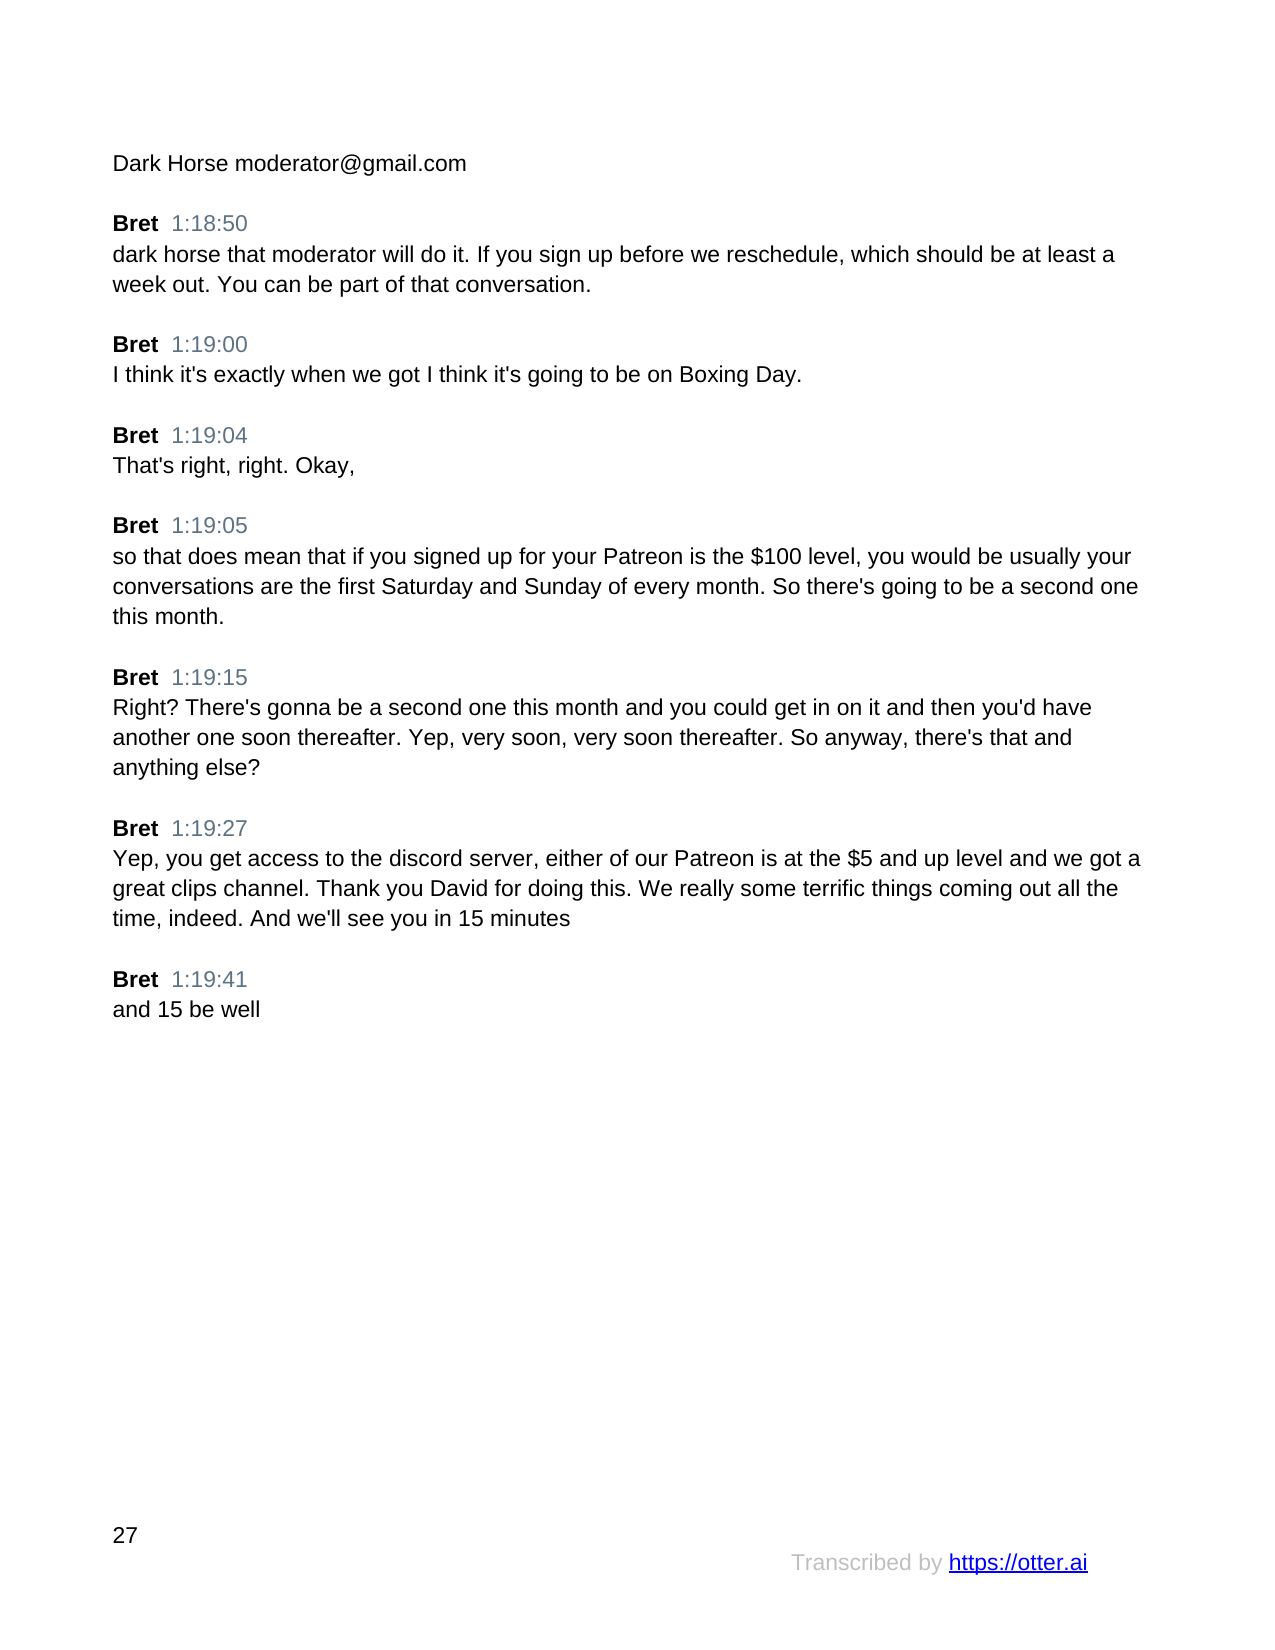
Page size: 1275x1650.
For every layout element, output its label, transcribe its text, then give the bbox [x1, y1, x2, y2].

text That's right, right. Okay, [112, 452, 1162, 478]
text Yep, you get access to the discord server, either of our Patreon is at the $5 and up level and we got a great clips channel. Thank you David for doing this. We really some terrific things coming out all the time, indeed. And we'll see you in 15 minutes [112, 845, 1162, 932]
text Bret 1:18:50 [112, 210, 1162, 237]
text Bret 1:19:41 [112, 966, 1162, 992]
text Bret 1:19:15 [112, 663, 1162, 690]
text Bret 1:19:05 [112, 512, 1162, 539]
text I think it's exactly when we got I think it's going to be on Boxing Day. [112, 361, 1162, 388]
text and 15 be well [112, 996, 1162, 1022]
text dark horse that moderator will do it. If you sign up before we reschedule, which should be at least a week out. You can be part of that conversation. [112, 241, 1162, 297]
text Bret 1:19:04 [112, 422, 1162, 448]
text Bret 1:19:00 [112, 331, 1162, 358]
text Bret 1:19:27 [112, 814, 1162, 841]
text so that does mean that if you signed up for your Patreon is the $100 level, you would be usually your conversations are the first Saturday and Sunday of every month. So there's going to be a second one this month. [112, 543, 1162, 629]
text Dark Horse moderator@gmail.com [112, 150, 1162, 176]
text Right? There's gonna be a second one this month and you could get in on it and then you'd have another one soon thereafter. Yep, very soon, very soon thereafter. So anyway, there's that and anything else? [112, 694, 1162, 781]
